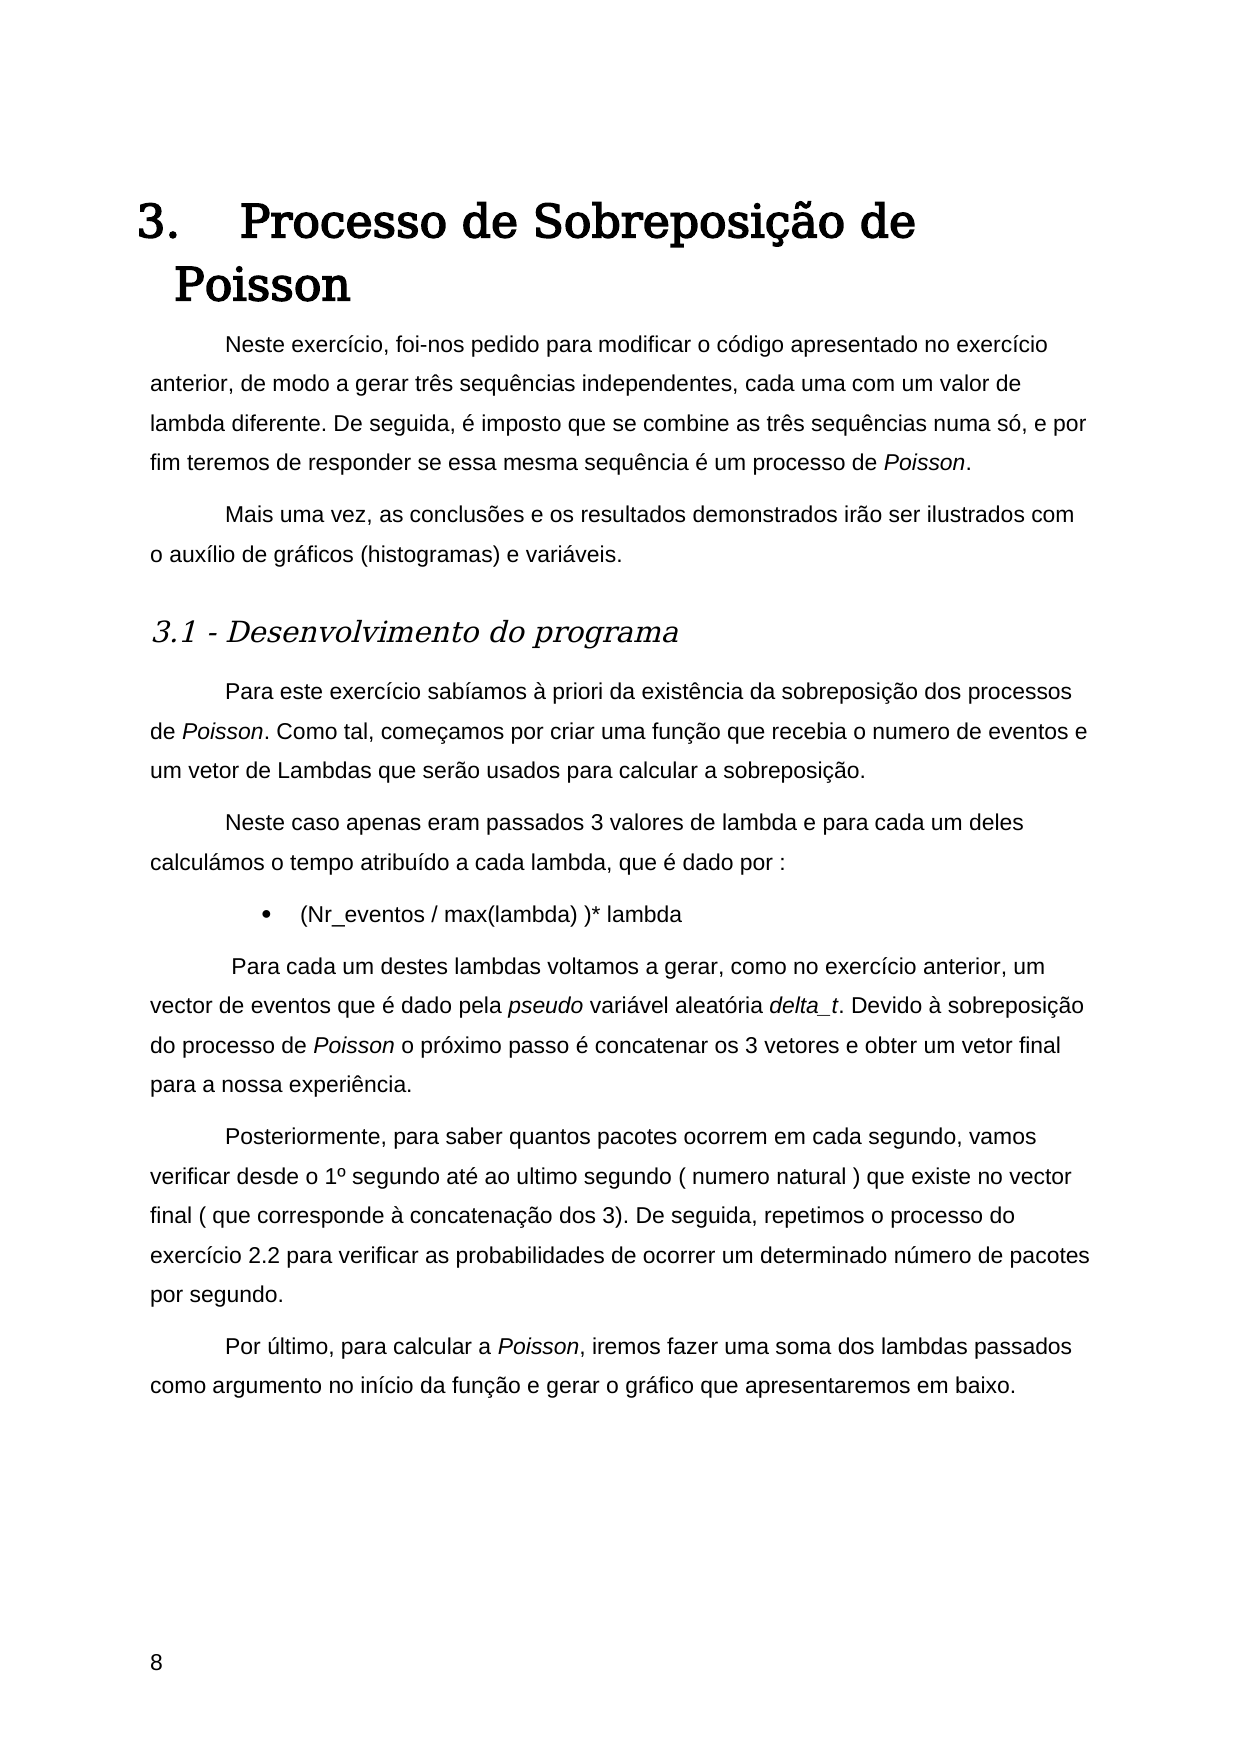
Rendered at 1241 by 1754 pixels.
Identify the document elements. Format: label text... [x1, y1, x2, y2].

text Para este exercício sabíamos à priori da existência da sobreposição dos processos de Poisson. Como tal, começamos por criar uma função que recebia o numero de eventos e um vetor de Lambdas que serão usados para calcular a sobreposição. [150, 678, 1090, 784]
text Por último, para calcular a Poisson, iremos fazer uma soma dos lambdas passados como argumento no início da função e gerar o gráfico que apresentaremos em baixo. [150, 1333, 1090, 1399]
subtitle 3.1 - Desenvolvimento do programa [150, 613, 1090, 648]
text Neste exercício, foi-nos pedido para modificar o código apresentado no exercício anterior, de modo a gerar três sequências independentes, cada uma com um valor de lambda diferente. De seguida, é imposto que se combine as três sequências numa só, e por fim teremos de responder se essa mesma sequência é um processo de Poisson. [150, 331, 1090, 475]
text Mais uma vez, as conclusões e os resultados demonstrados irão ser ilustrados com o auxílio de gráficos (histogramas) e variáveis. [150, 501, 1090, 567]
text Para cada um destes lambdas voltamos a gerar, como no exercício anterior, um vector de eventos que é dado pela pseudo variável aleatória delta_t. Devido à sobreposição do processo de Poisson o próximo passo é concatenar os 3 vetores e obter um vetor final para a nossa experiência. [150, 953, 1090, 1097]
subtitle Processo de Sobreposição de Poisson [136, 192, 1090, 310]
text Posteriormente, para saber quantos pacotes ocorrem em cada segundo, vamos verificar desde o 1º segundo até ao ultimo segundo ( numero natural ) que existe no vector final ( que corresponde à concatenação dos 3). De seguida, repetimos o processo do exercício 2.2 para verificar as probabilidades de ocorrer um determinado número de pacotes por segundo. [150, 1123, 1090, 1307]
list (Nr_eventos / max(lambda) )* lambda [262, 901, 1090, 927]
text Neste caso apenas eram passados 3 valores de lambda e para cada um deles calculámos o tempo atribuído a cada lambda, que é dado por : [150, 809, 1090, 875]
